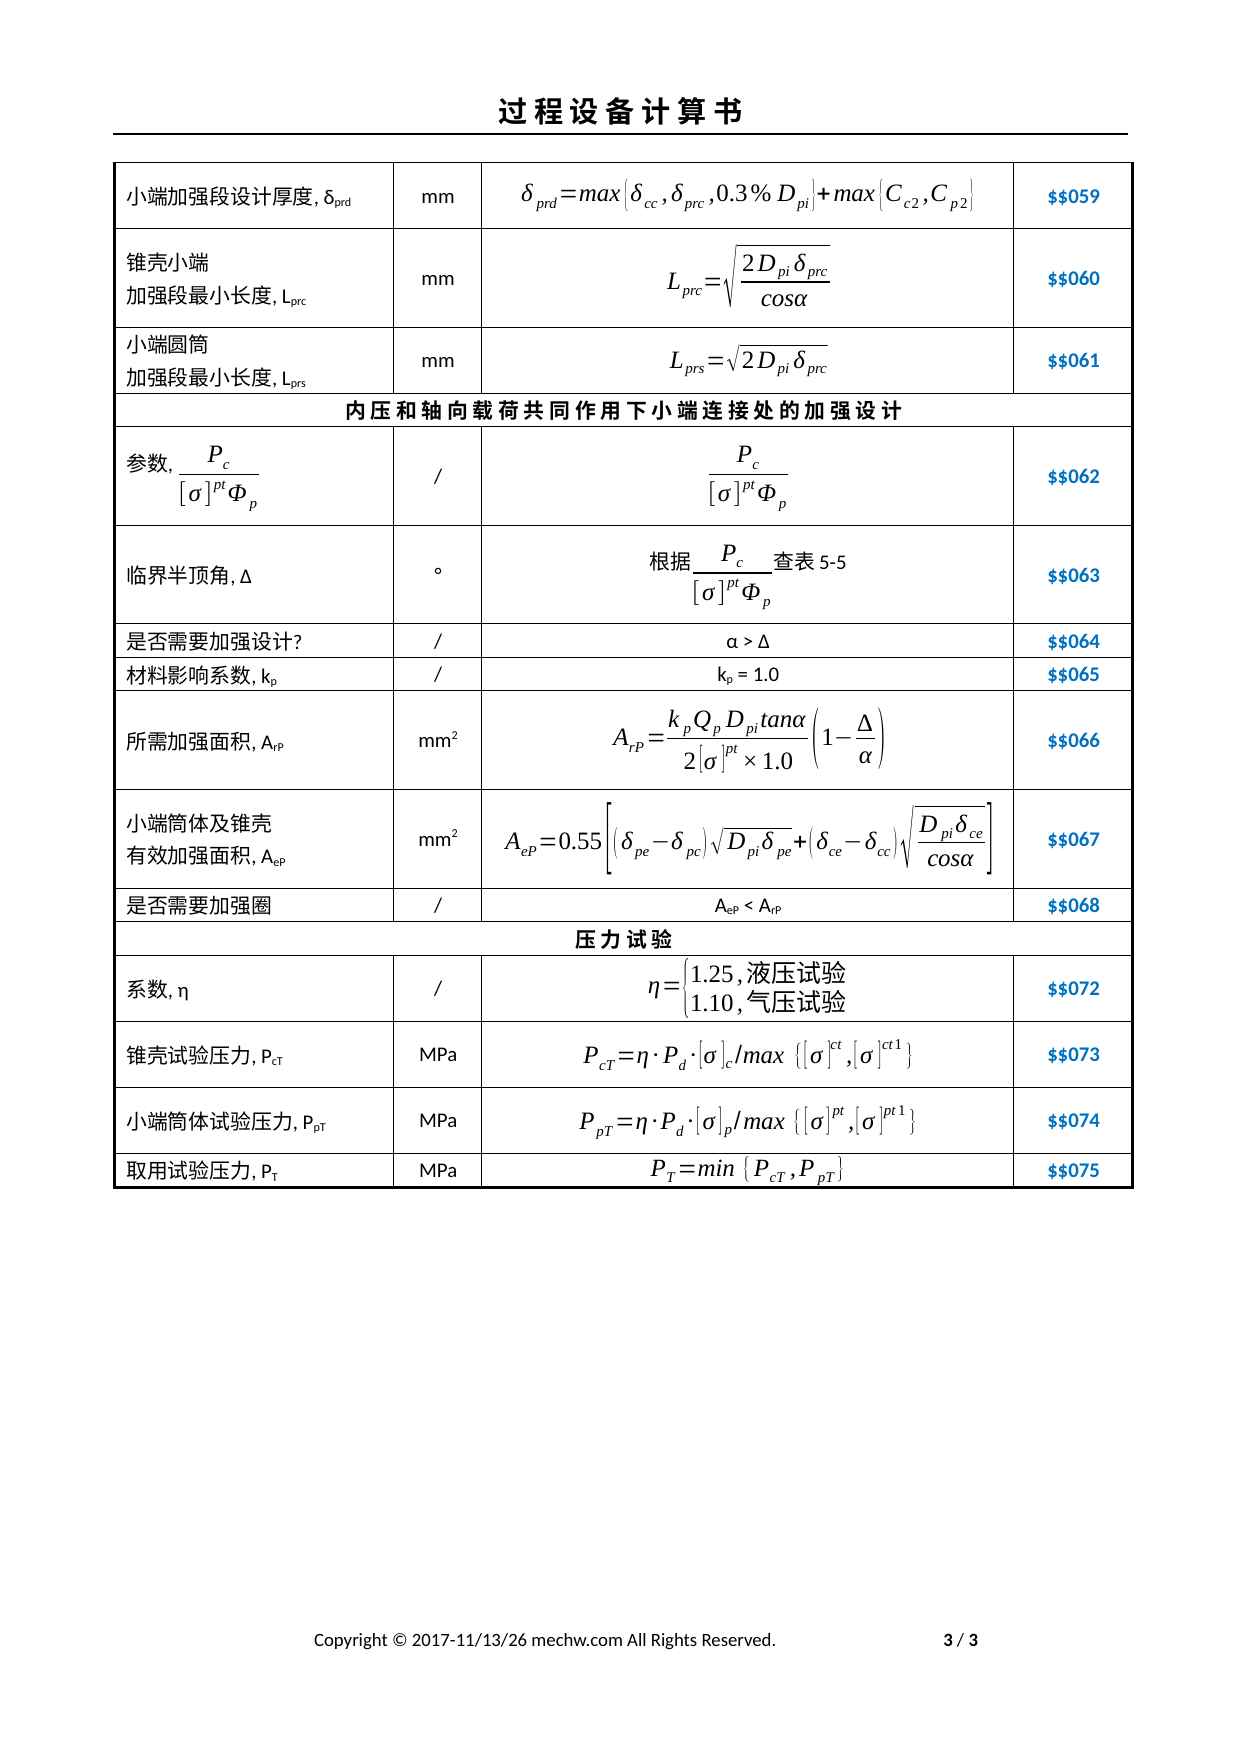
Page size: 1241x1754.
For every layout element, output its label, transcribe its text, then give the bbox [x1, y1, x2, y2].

table_cell MPa [394, 1154, 481, 1186]
table_cell $$063 [1014, 526, 1131, 623]
table_cell 所需加强面积, ArP [116, 691, 393, 789]
table_cell $$068 [1014, 889, 1131, 921]
table_cell mm2 [394, 691, 481, 789]
table_cell $$062 [1014, 427, 1131, 525]
table_cell [482, 1088, 1013, 1153]
table_cell / [394, 624, 481, 657]
table_cell α > Δ [482, 624, 1013, 657]
table_cell 压 力 试 验 [116, 922, 1131, 954]
table_cell [482, 328, 1013, 393]
table_cell 是否需要加强圈 [116, 889, 393, 921]
table_cell $$064 [1014, 624, 1131, 657]
table_cell 小端筒体及锥壳 有效加强面积, AeP [116, 790, 393, 887]
table_cell 内 压 和 轴 向 载 荷 共 同 作 用 下 小 端 连 接 处 的 加 强 设 计 [116, 394, 1131, 426]
table_cell [482, 691, 1013, 789]
table_cell MPa [394, 1022, 481, 1087]
table_cell 锥壳试验压力, PcT [116, 1022, 393, 1087]
table_cell ° [394, 526, 481, 623]
table_cell / [394, 956, 481, 1021]
table_cell / [394, 658, 481, 690]
table_cell 锥壳小端 加强段最小长度, Lprc [116, 229, 393, 327]
table_cell 是否需要加强设计? [116, 624, 393, 657]
table_cell $$067 [1014, 790, 1131, 887]
table_cell [482, 956, 1013, 1021]
table_cell 取用试验压力, PT [116, 1154, 393, 1186]
table_cell [482, 427, 1013, 525]
table_cell $$065 [1014, 658, 1131, 690]
table_cell $$060 [1014, 229, 1131, 327]
table_cell [482, 790, 1013, 887]
table_cell mm [394, 328, 481, 393]
table_cell $$066 [1014, 691, 1131, 789]
table_cell 小端加强段设计厚度, δprd [116, 163, 393, 228]
table_cell $$075 [1014, 1154, 1131, 1186]
table_cell 小端筒体试验压力, PpT [116, 1088, 393, 1153]
table_cell mm [394, 163, 481, 228]
table_cell $$074 [1014, 1088, 1131, 1153]
table_cell / [394, 427, 481, 525]
table_cell $$073 [1014, 1022, 1131, 1087]
table_cell 小端圆筒 加强段最小长度, Lprs [116, 328, 393, 393]
table_cell / [394, 889, 481, 921]
table_cell 临界半顶角, Δ [116, 526, 393, 623]
table_cell $$072 [1014, 956, 1131, 1021]
table_cell mm [394, 229, 481, 327]
table_cell [482, 163, 1013, 228]
table_cell mm2 [394, 790, 481, 887]
table_cell MPa [394, 1088, 481, 1153]
table_cell 根据查表5-5 [482, 526, 1013, 623]
table_cell 系数, η [116, 956, 393, 1021]
table_cell [482, 229, 1013, 327]
table_cell AeP < ArP [482, 889, 1013, 921]
table_cell kp = 1.0 [482, 658, 1013, 690]
table_cell $$061 [1014, 328, 1131, 393]
table_cell [482, 1154, 1013, 1186]
table_cell 参数, [116, 427, 393, 525]
table_cell $$059 [1014, 163, 1131, 228]
table_cell 材料影响系数, kp [116, 658, 393, 690]
table_cell [482, 1022, 1013, 1087]
